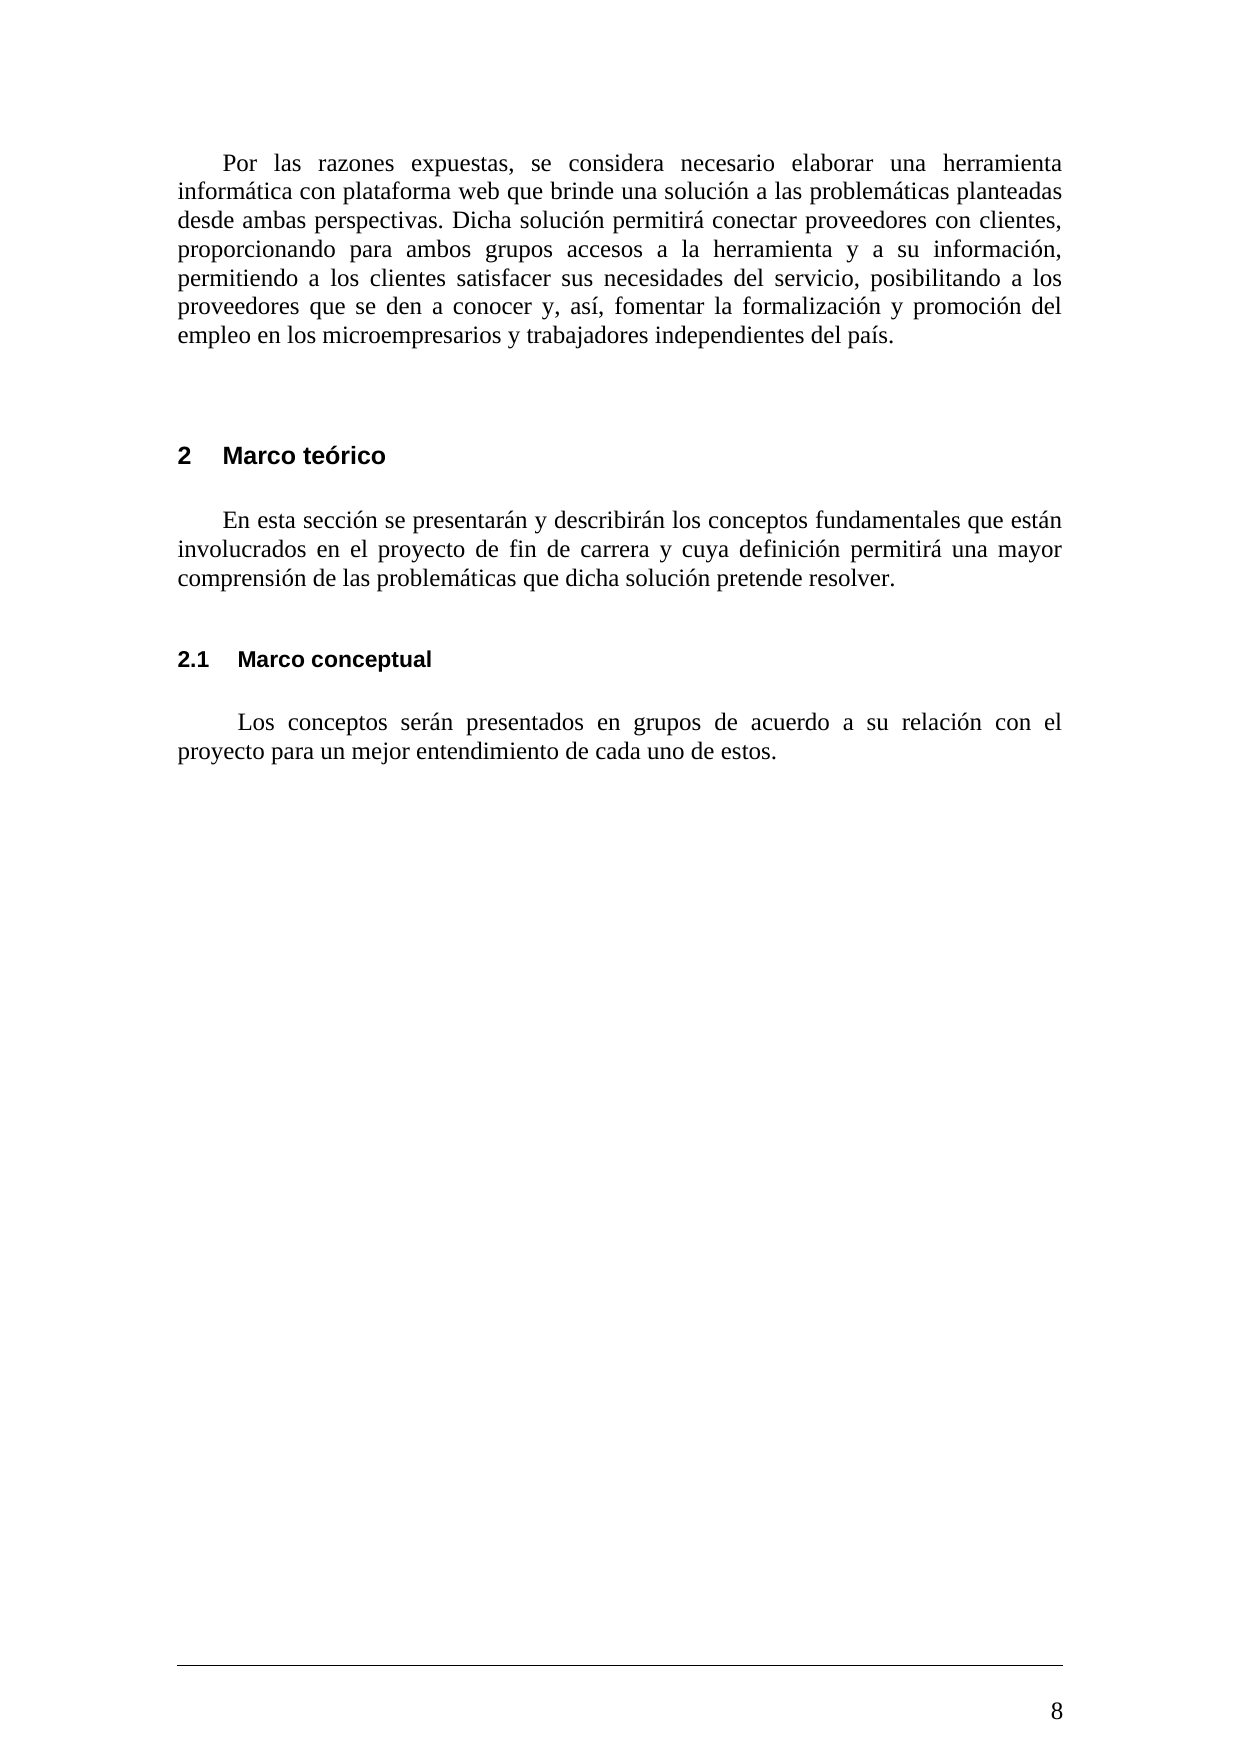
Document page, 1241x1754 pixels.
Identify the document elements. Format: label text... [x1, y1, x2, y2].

subtitle Marco conceptual [177, 646, 1063, 672]
text En esta sección se presentarán y describirán los conceptos fundamentales que están involucrados en el proyecto de fin de carrera y cuya definición permitirá una mayor comprensión de las problemáticas que dicha solución pretende resolver. [177, 506, 1063, 592]
text Los conceptos serán presentados en grupos de acuerdo a su relación con el proyecto para un mejor entendimiento de cada uno de estos. [177, 707, 1063, 793]
text Por las razones expuestas, se considera necesario elaborar una herramienta informática con plataforma web que brinde una solución a las problemáticas planteadas desde ambas perspectivas. Dicha solución permitirá conectar proveedores con clientes, proporcionando para ambos grupos accesos a la herramienta y a su información, permitiendo a los clientes satisfacer sus necesidades del servicio, posibilitando a los proveedores que se den a conocer y, así, fomentar la formalización y promoción del empleo en los microempresarios y trabajadores independientes del país. [177, 148, 1063, 349]
subtitle Marco teórico [177, 441, 1063, 471]
